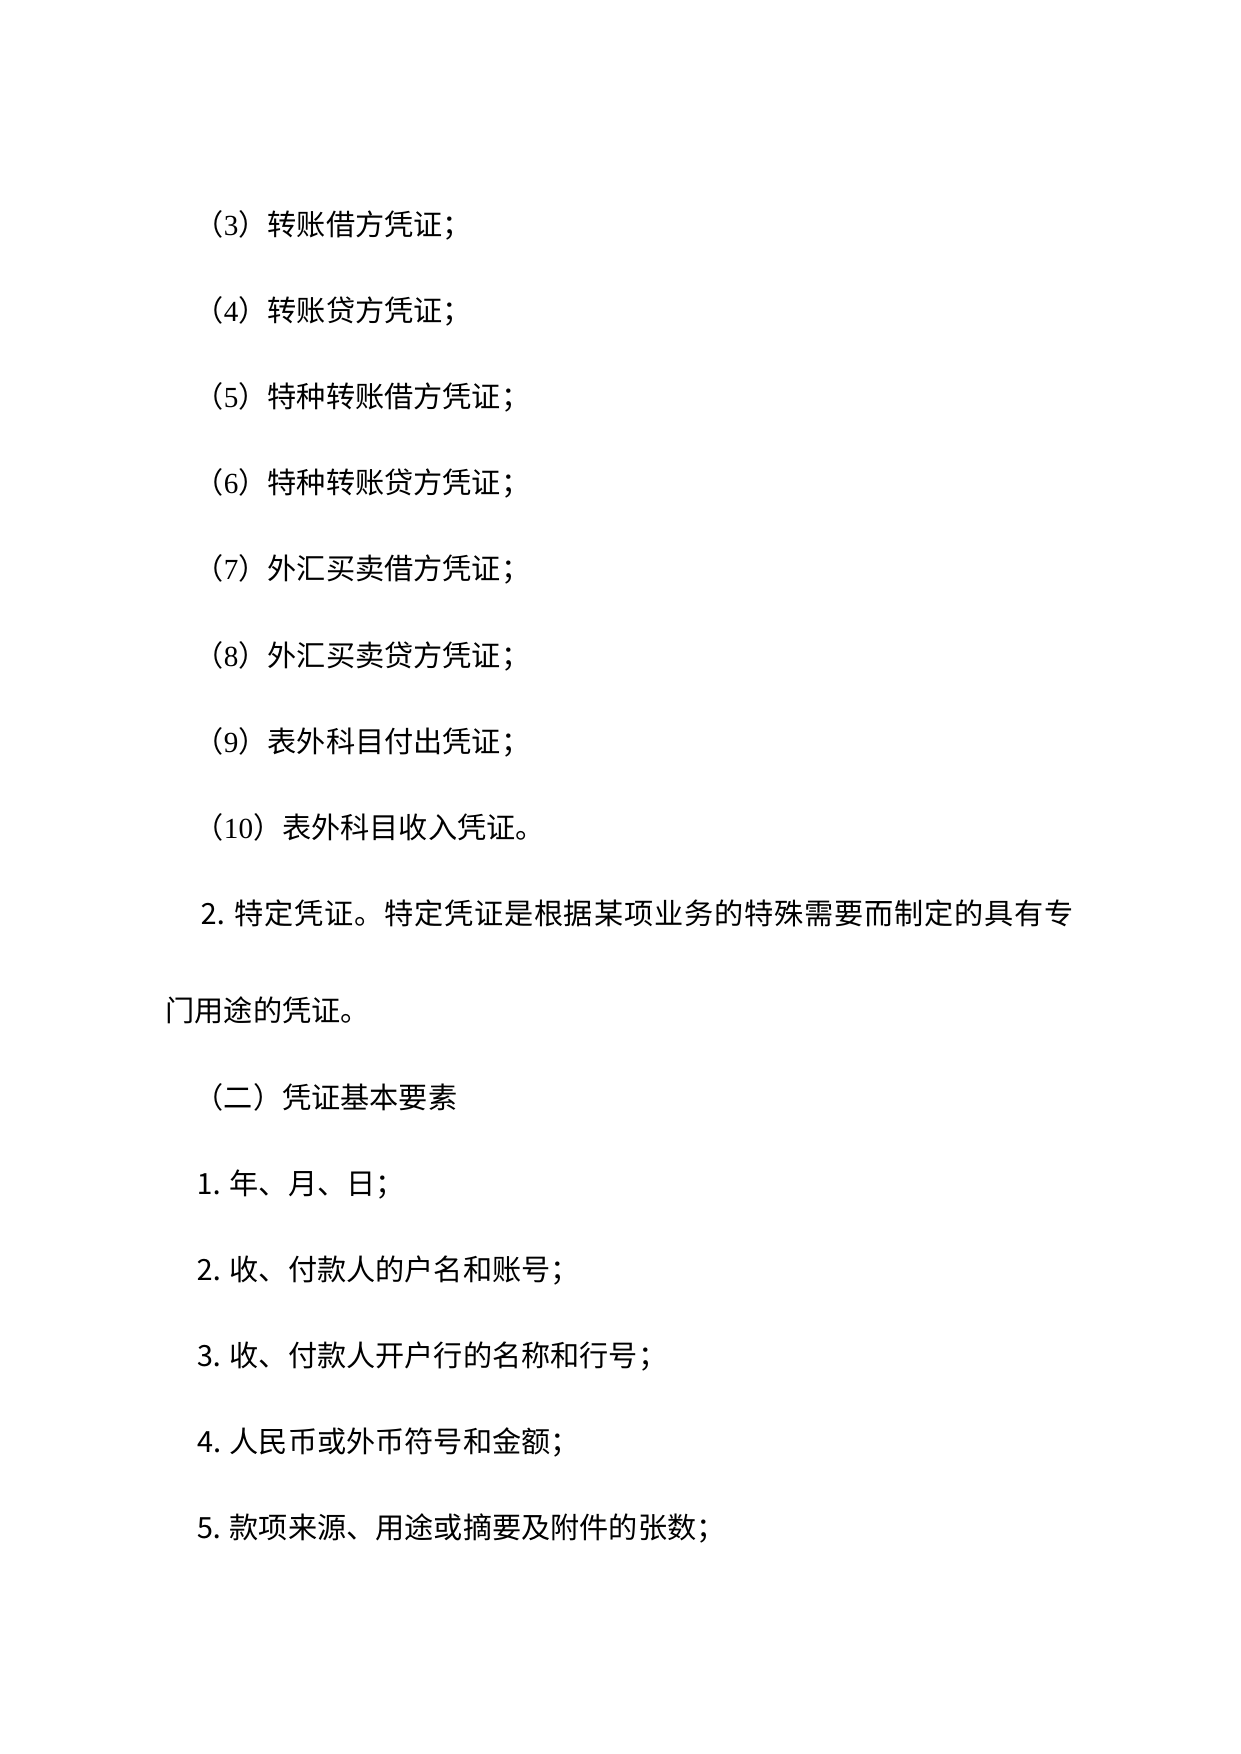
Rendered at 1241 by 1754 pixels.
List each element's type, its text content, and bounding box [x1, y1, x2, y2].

text ⒉特定凭证。特定凭证是根据某项业务的特殊需要而制定的具有专门用途的凭证。 [165, 879, 1075, 1042]
text （7）外汇买卖借方凭证； [165, 534, 1075, 599]
text （10）表外科目收入凭证。 [165, 793, 1075, 858]
text （6）特种转账贷方凭证； [165, 448, 1075, 513]
text （二）凭证基本要素 [165, 1063, 1075, 1128]
text ⒈年、月、日； [165, 1149, 1075, 1214]
text （8）外汇买卖贷方凭证； [165, 621, 1075, 686]
text ⒊收、付款人开户行的名称和行号； [165, 1321, 1075, 1386]
text （9）表外科目付出凭证； [165, 707, 1075, 772]
text ⒌款项来源、用途或摘要及附件的张数； [165, 1493, 1075, 1558]
text （5）特种转账借方凭证； [165, 362, 1075, 427]
text （4）转账贷方凭证； [165, 276, 1075, 341]
text ⒋人民币或外币符号和金额； [165, 1407, 1075, 1472]
text ⒉收、付款人的户名和账号； [165, 1235, 1075, 1300]
text （3）转账借方凭证； [165, 190, 1075, 255]
